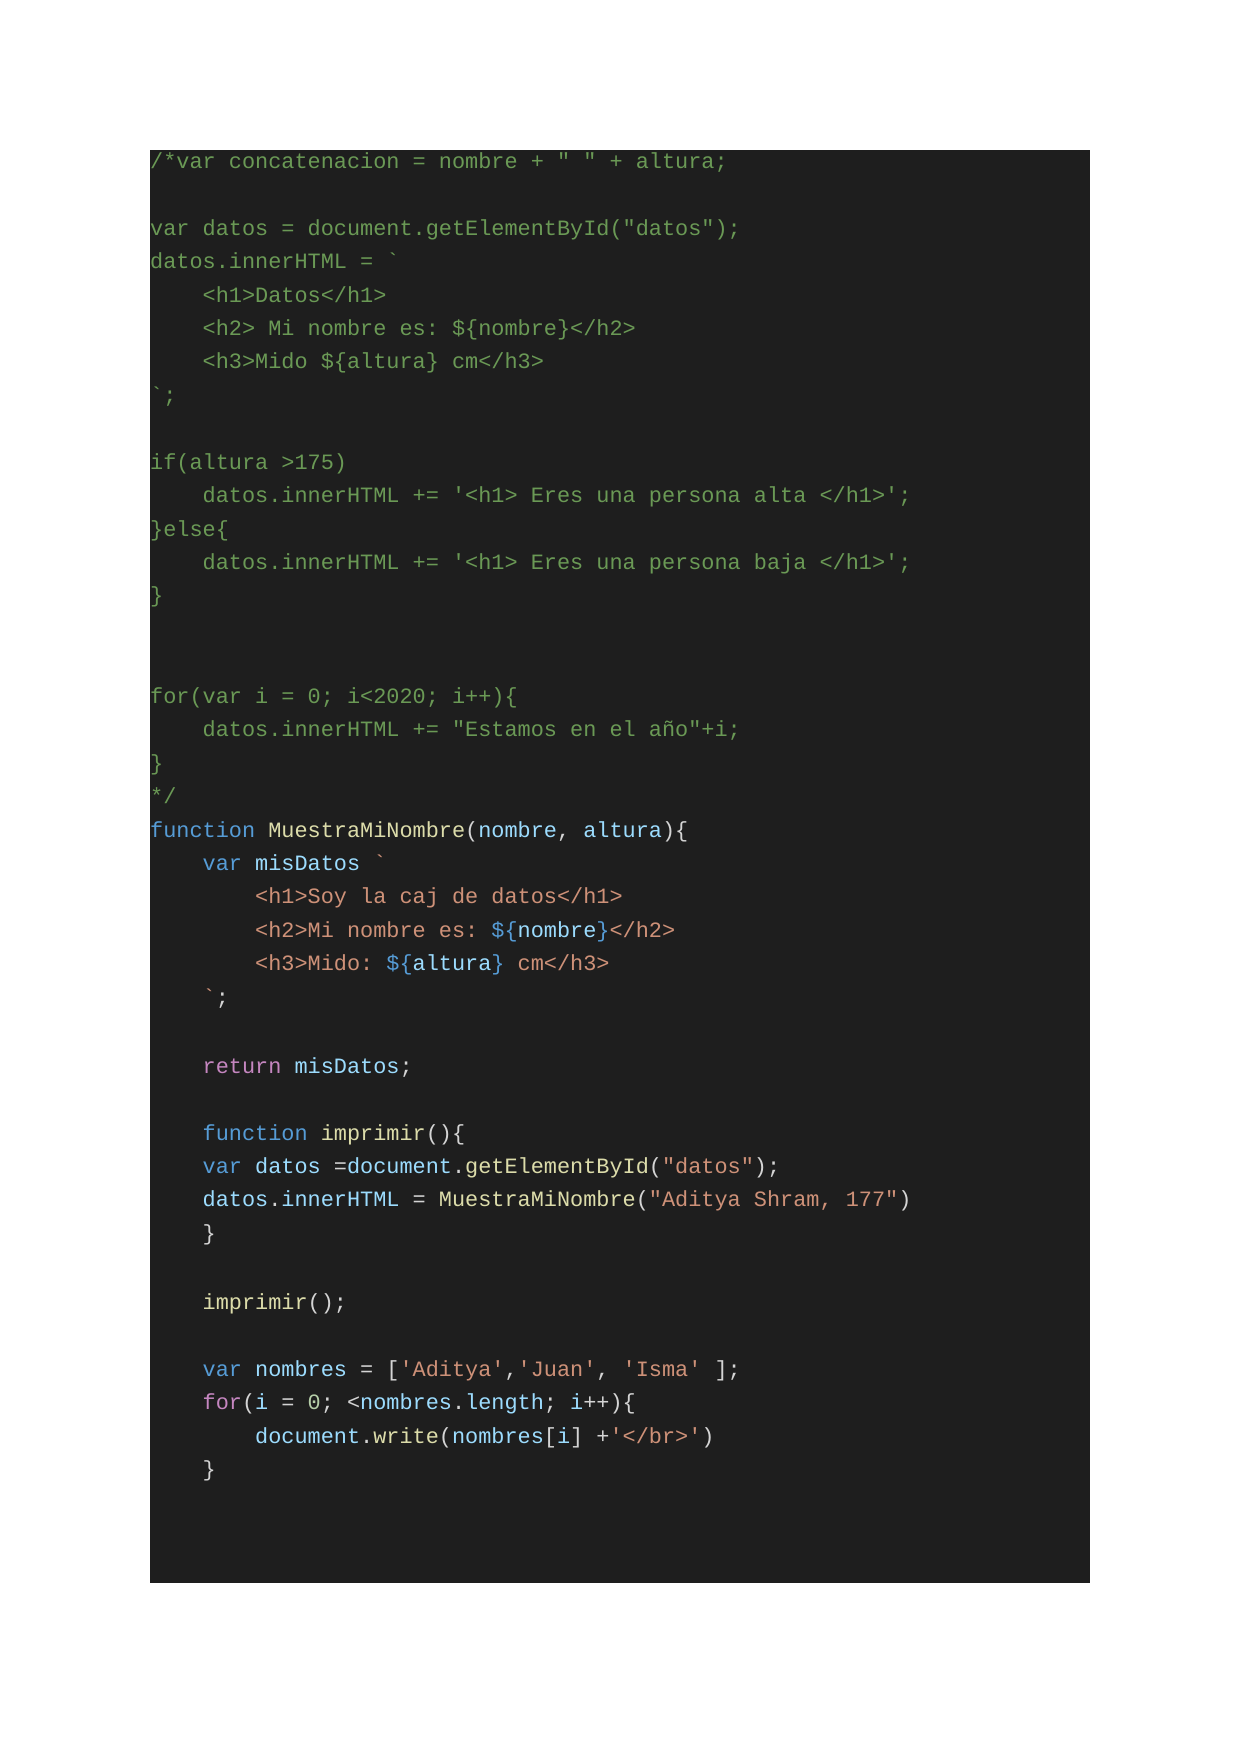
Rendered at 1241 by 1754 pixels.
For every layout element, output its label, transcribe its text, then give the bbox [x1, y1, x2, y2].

text var datos =document.getElementById("datos"); [150, 1155, 1090, 1180]
text } [150, 585, 1090, 609]
text `; [150, 384, 1090, 409]
text }else{ [150, 518, 1090, 543]
text /*var concatenacion = nombre + " " + altura; [150, 150, 1090, 175]
text var misDatos ` [150, 852, 1090, 877]
text function imprimir(){ [150, 1122, 1090, 1147]
text datos.innerHTML += '<h1> Eres una persona alta </h1>'; [150, 484, 1090, 509]
text datos.innerHTML += "Estamos en el año"+i; [150, 718, 1090, 743]
text for(var i = 0; i<2020; i++){ [150, 685, 1090, 710]
text imprimir(); [150, 1291, 1090, 1316]
text function MuestraMiNombre(nombre, altura){ [150, 819, 1090, 843]
text <h1>Datos</h1> [150, 284, 1090, 308]
text var nombres = ['Aditya','Juan', 'Isma' ]; [150, 1358, 1090, 1383]
text `; [150, 986, 1090, 1011]
text } [150, 1458, 1090, 1483]
text for(i = 0; <nombres.length; i++){ [150, 1391, 1090, 1416]
text <h2>Mi nombre es: ${nombre}</h2> [150, 919, 1090, 944]
text <h3>Mido ${altura} cm</h3> [150, 351, 1090, 375]
text document.write(nombres[i] +'</br>') [150, 1425, 1090, 1449]
text */ [150, 785, 1090, 810]
text datos.innerHTML += '<h1> Eres una persona baja </h1>'; [150, 551, 1090, 576]
text <h1>Soy la caj de datos</h1> [150, 886, 1090, 910]
text <h2> Mi nombre es: ${nombre}</h2> [150, 317, 1090, 342]
text datos.innerHTML = ` [150, 250, 1090, 275]
text return misDatos; [150, 1055, 1090, 1080]
text var datos = document.getElementById("datos"); [150, 217, 1090, 242]
text } [150, 752, 1090, 777]
text <h3>Mido: ${altura} cm</h3> [150, 952, 1090, 977]
text datos.innerHTML = MuestraMiNombre("Aditya Shram, 177") [150, 1189, 1090, 1213]
text } [150, 1222, 1090, 1247]
text if(altura >175) [150, 451, 1090, 476]
